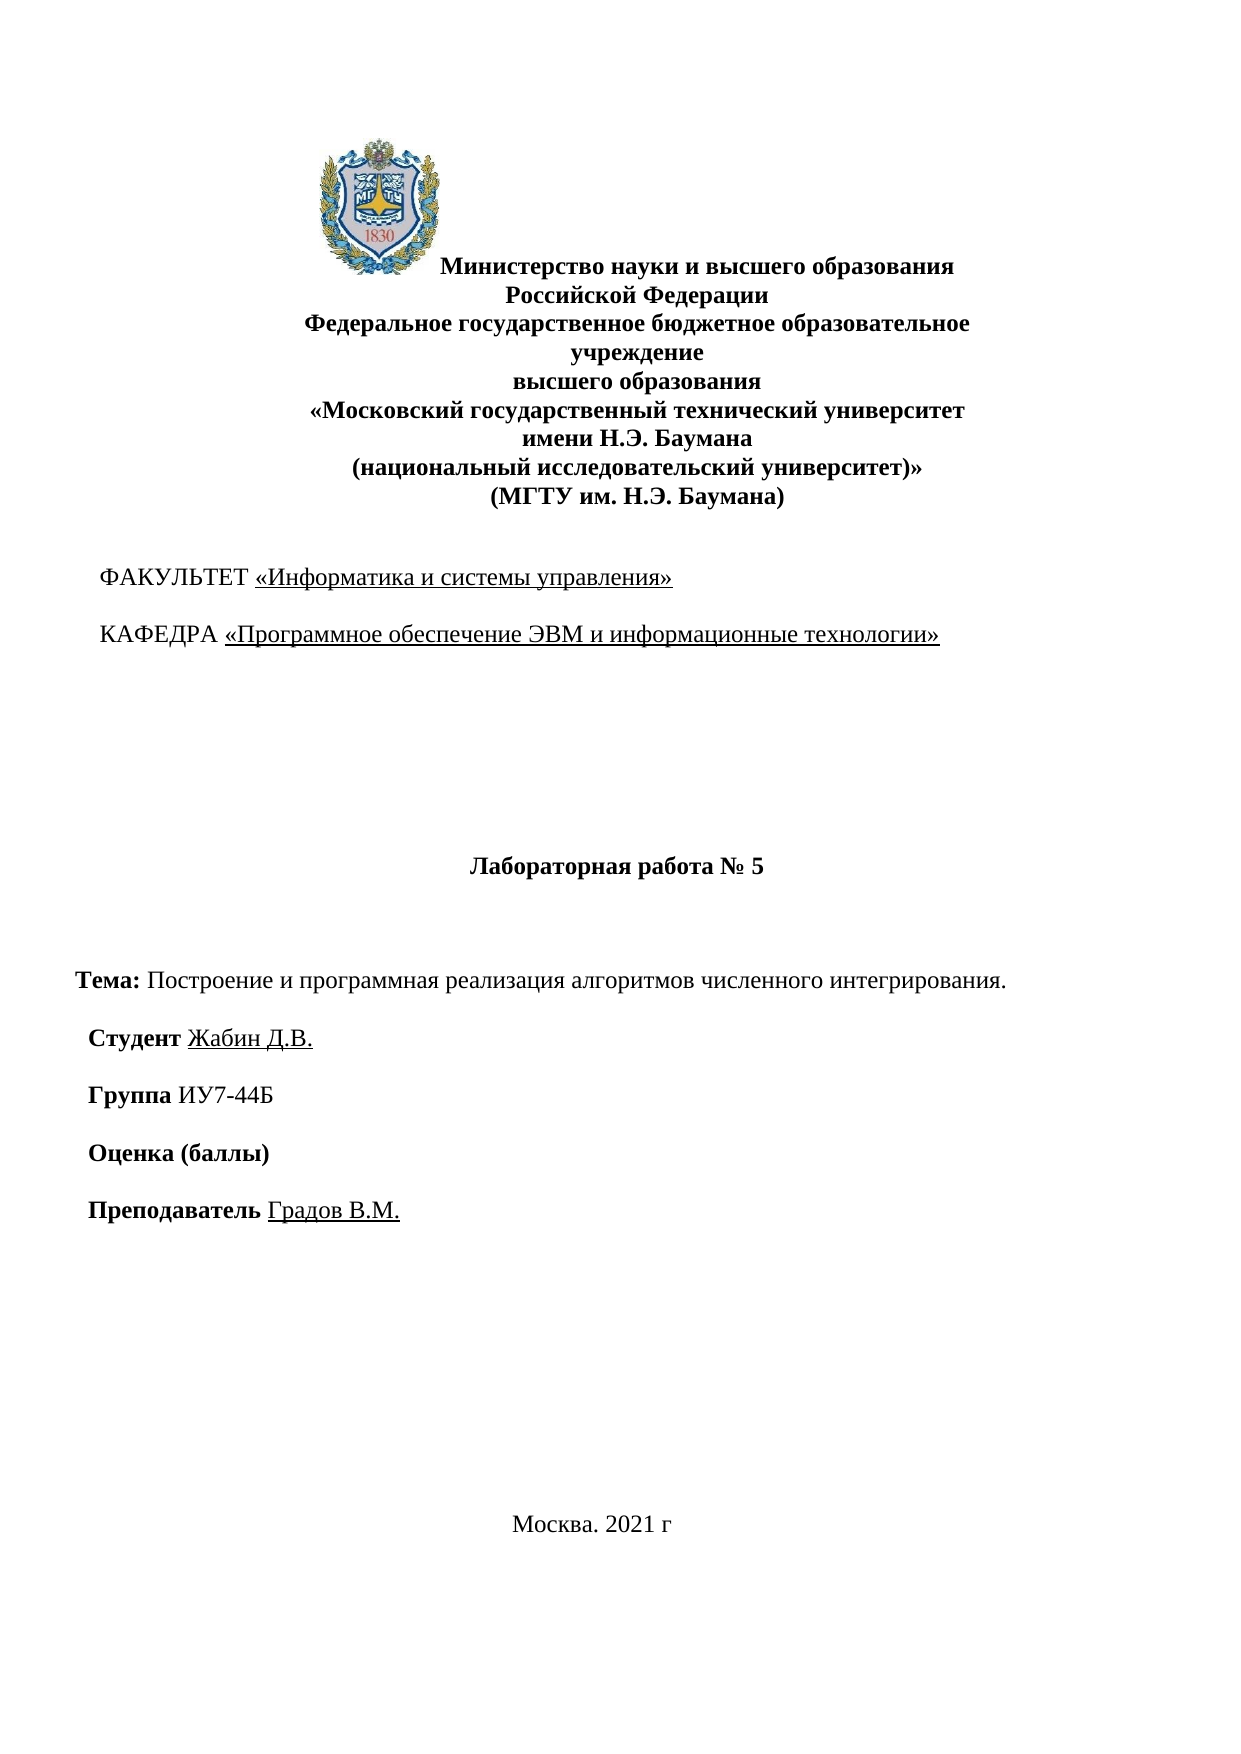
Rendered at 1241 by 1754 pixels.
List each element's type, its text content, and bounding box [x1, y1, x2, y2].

subtitle Лабораторная работа № 5 [251, 851, 983, 879]
subtitle Оценка (баллы) [88, 1138, 983, 1167]
text «Московский государственный технический университет имени Н.Э. Баумана [291, 395, 983, 452]
subtitle высшего образования [291, 366, 983, 395]
text Министерство науки и высшего образования Российской Федерации [297, 138, 977, 308]
text Тема: Построение и программная реализация алгоритмов численного интегрирования. [75, 965, 1102, 994]
text Студент Жабин Д.В. [88, 1023, 1165, 1052]
text ФАКУЛЬТЕТ «Информатика и системы управления» [99, 562, 1165, 591]
text Преподаватель Градов В.М. [88, 1195, 1165, 1224]
text КАФЕДРА «Программное обеспечение ЭВМ и информационные технологии» [99, 619, 1165, 648]
subtitle (МГТУ им. Н.Э. Баумана) [337, 481, 938, 510]
text Федеральное государственное бюджетное образовательное учреждение [291, 308, 983, 366]
subtitle (национальный исследовательский университет)» [337, 452, 938, 481]
text Москва. 2021 г [370, 1509, 676, 1538]
text Группа ИУ7-44Б [88, 1080, 1165, 1109]
picture [319, 138, 440, 275]
